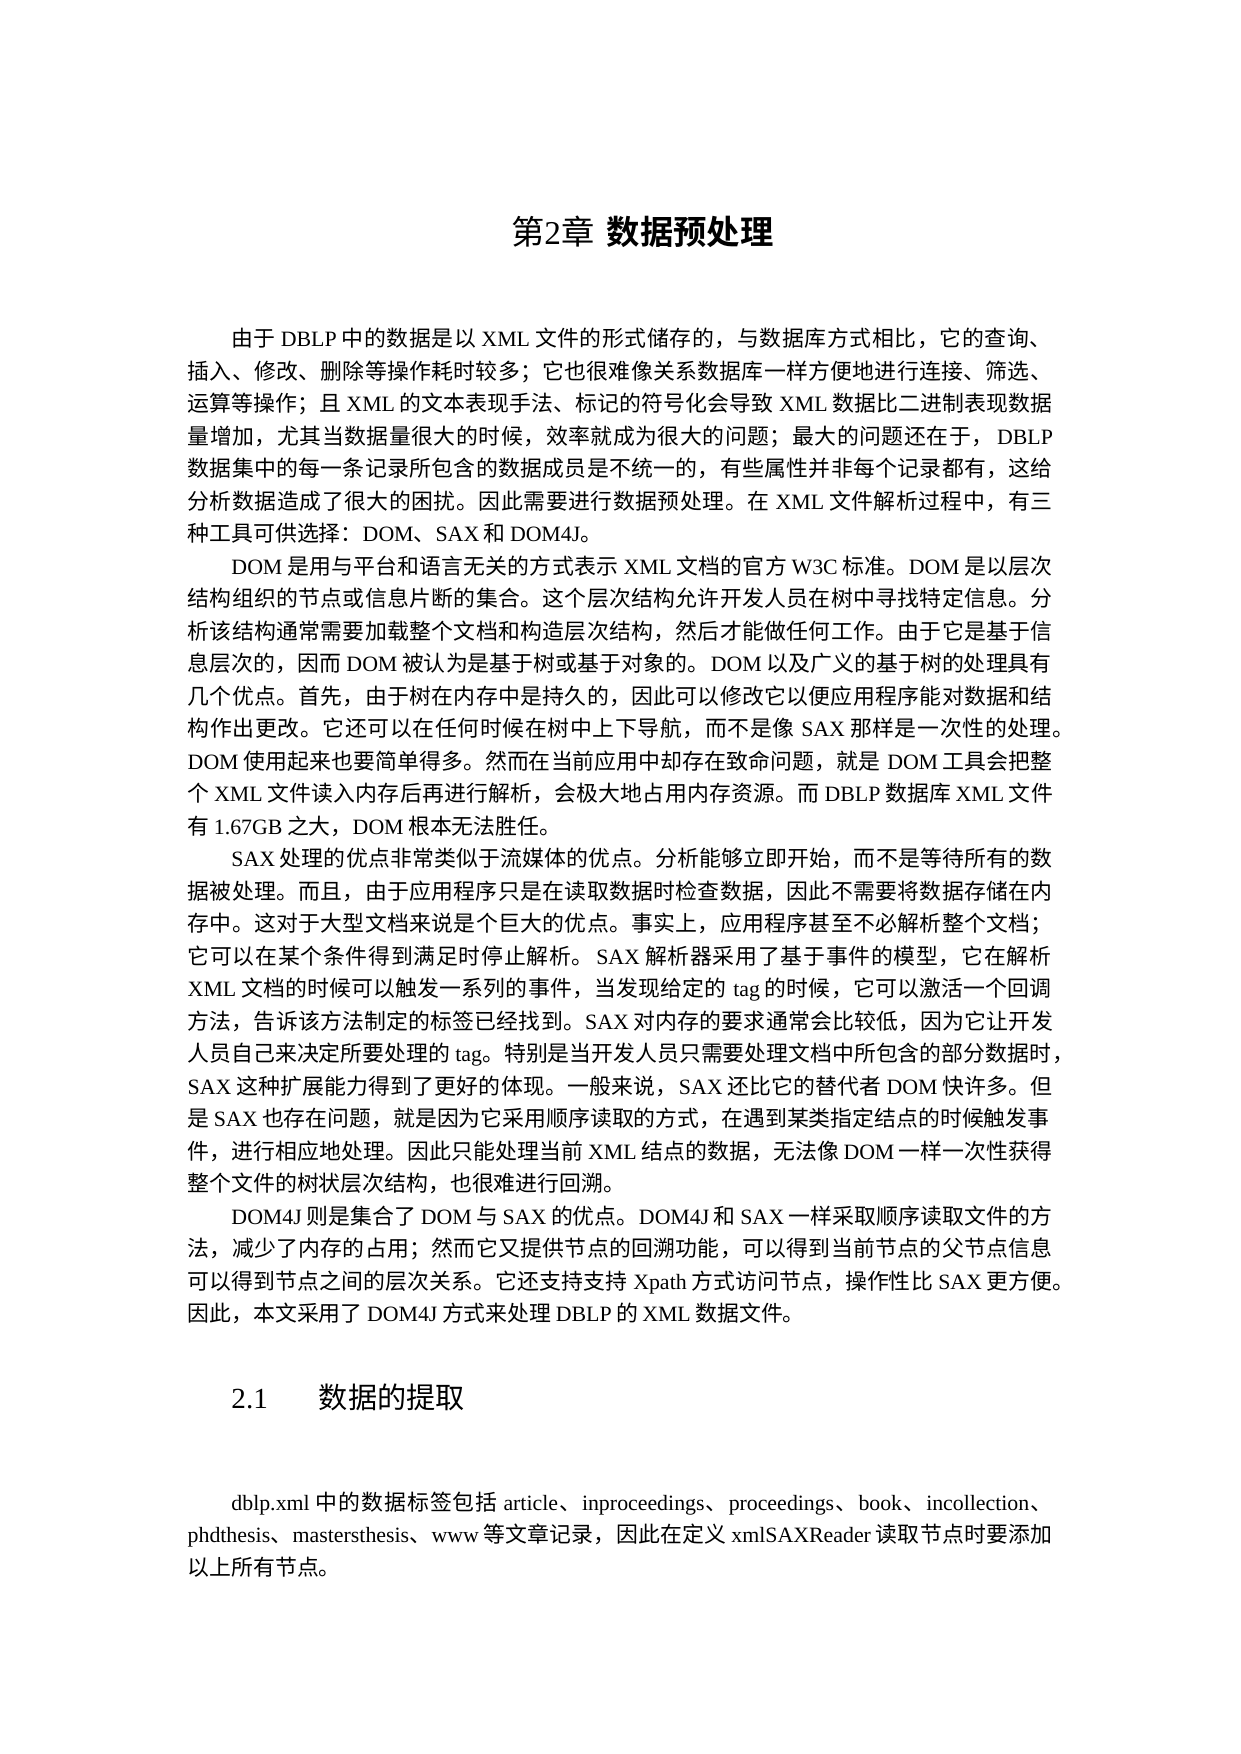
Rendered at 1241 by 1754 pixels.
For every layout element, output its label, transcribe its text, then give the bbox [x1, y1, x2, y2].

text 数据的提取 [231, 1364, 1053, 1429]
text DOM4J则是集合了DOM与SAX的优点。DOM4J和SAX一样采取顺序读取文件的方法，减少了内存的占用；然而它又提供节点的回溯功能，可以得到当前节点的父节点信息，可以得到节点之间的层次关系。它还支持支持Xpath方式访问节点，操作性比SAX更方便。因此，本文采用了DOM4J方式来处理DBLP的XML数据文件。 [187, 1198, 1053, 1328]
text 由于DBLP中的数据是以XML文件的形式储存的，与数据库方式相比，它的查询、插入、修改、删除等操作耗时较多；它也很难像关系数据库一样方便地进行连接、筛选、运算等操作；且XML的文本表现手法、标记的符号化会导致XML数据比二进制表现数据量增加，尤其当数据量很大的时候，效率就成为很大的问题；最大的问题还在于，DBLP数据集中的每一条记录所包含的数据成员是不统一的，有些属性并非每个记录都有，这给分析数据造成了很大的困扰。因此需要进行数据预处理。在XML文件解析过程中，有三种工具可供选择：DOM、SAX和DOM4J。 [187, 321, 1053, 548]
text 数据预处理 [231, 197, 1053, 262]
text dblp.xml中的数据标签包括article、inproceedings、proceedings、book、incollection、 phdthesis、mastersthesis、www等文章记录，因此在定义xmlSAXReader读取节点时要添加以上所有节点。 [187, 1484, 1053, 1582]
text SAX处理的优点非常类似于流媒体的优点。分析能够立即开始，而不是等待所有的数据被处理。而且，由于应用程序只是在读取数据时检查数据，因此不需要将数据存储在内存中。这对于大型文档来说是个巨大的优点。事实上，应用程序甚至不必解析整个文档；它可以在某个条件得到满足时停止解析。SAX解析器采用了基于事件的模型，它在解析XML文档的时候可以触发一系列的事件，当发现给定的tag的时候，它可以激活一个回调方法，告诉该方法制定的标签已经找到。SAX对内存的要求通常会比较低，因为它让开发人员自己来决定所要处理的tag。特别是当开发人员只需要处理文档中所包含的部分数据时，SAX这种扩展能力得到了更好的体现。一般来说，SAX还比它的替代者DOM快许多。但是SAX也存在问题，就是因为它采用顺序读取的方式，在遇到某类指定结点的时候触发事件，进行相应地处理。因此只能处理当前XML结点的数据，无法像DOM一样一次性获得整个文件的树状层次结构，也很难进行回溯。 [187, 841, 1053, 1198]
text DOM是用与平台和语言无关的方式表示XML文档的官方W3C标准。DOM是以层次结构组织的节点或信息片断的集合。这个层次结构允许开发人员在树中寻找特定信息。分析该结构通常需要加载整个文档和构造层次结构，然后才能做任何工作。由于它是基于信息层次的，因而DOM被认为是基于树或基于对象的。DOM以及广义的基于树的处理具有几个优点。首先，由于树在内存中是持久的，因此可以修改它以便应用程序能对数据和结构作出更改。它还可以在任何时候在树中上下导航，而不是像SAX那样是一次性的处理。DOM使用起来也要简单得多。然而在当前应用中却存在致命问题，就是DOM工具会把整个XML文件读入内存后再进行解析，会极大地占用内存资源。而DBLP数据库XML文件有1.67GB之大，DOM根本无法胜任。 [187, 548, 1053, 841]
